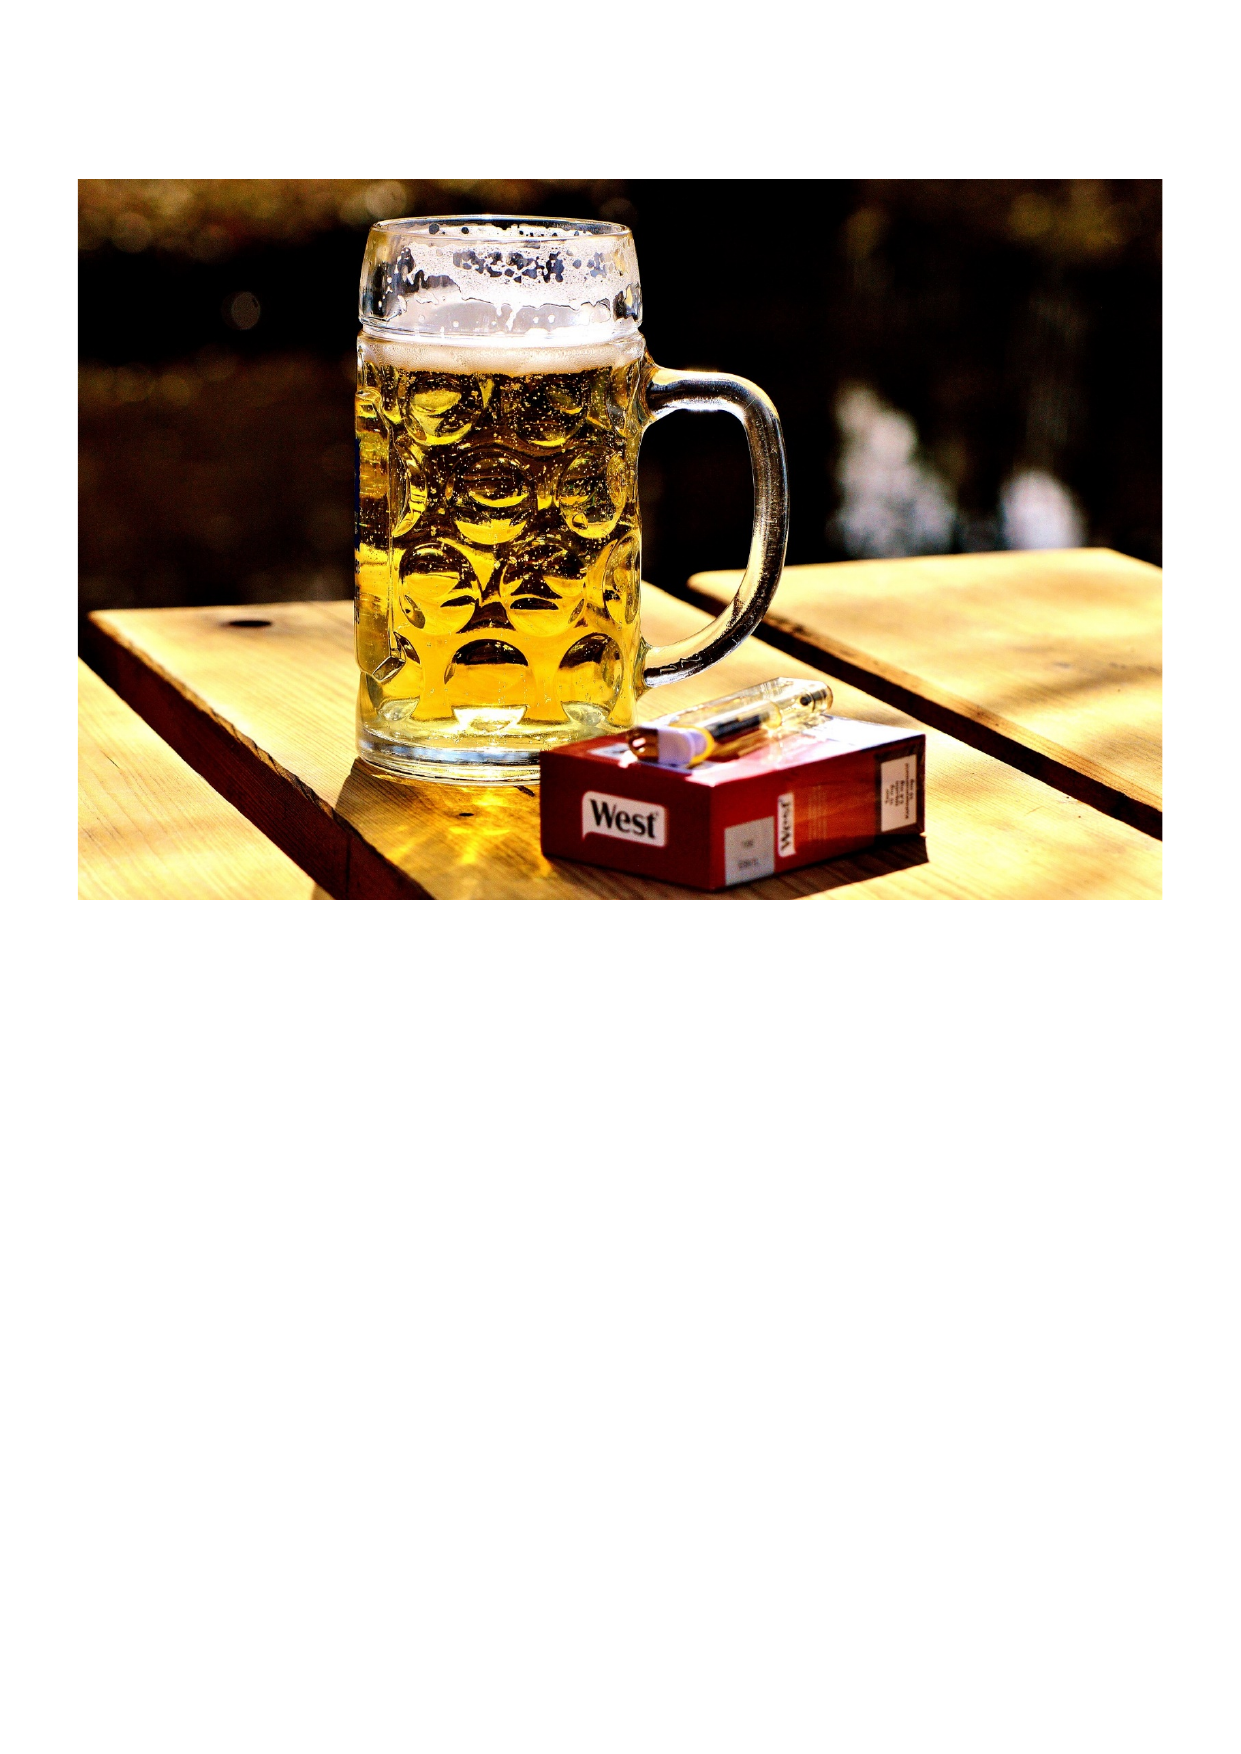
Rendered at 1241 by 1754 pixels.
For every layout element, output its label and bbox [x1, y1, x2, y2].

picture [77, 179, 1163, 900]
